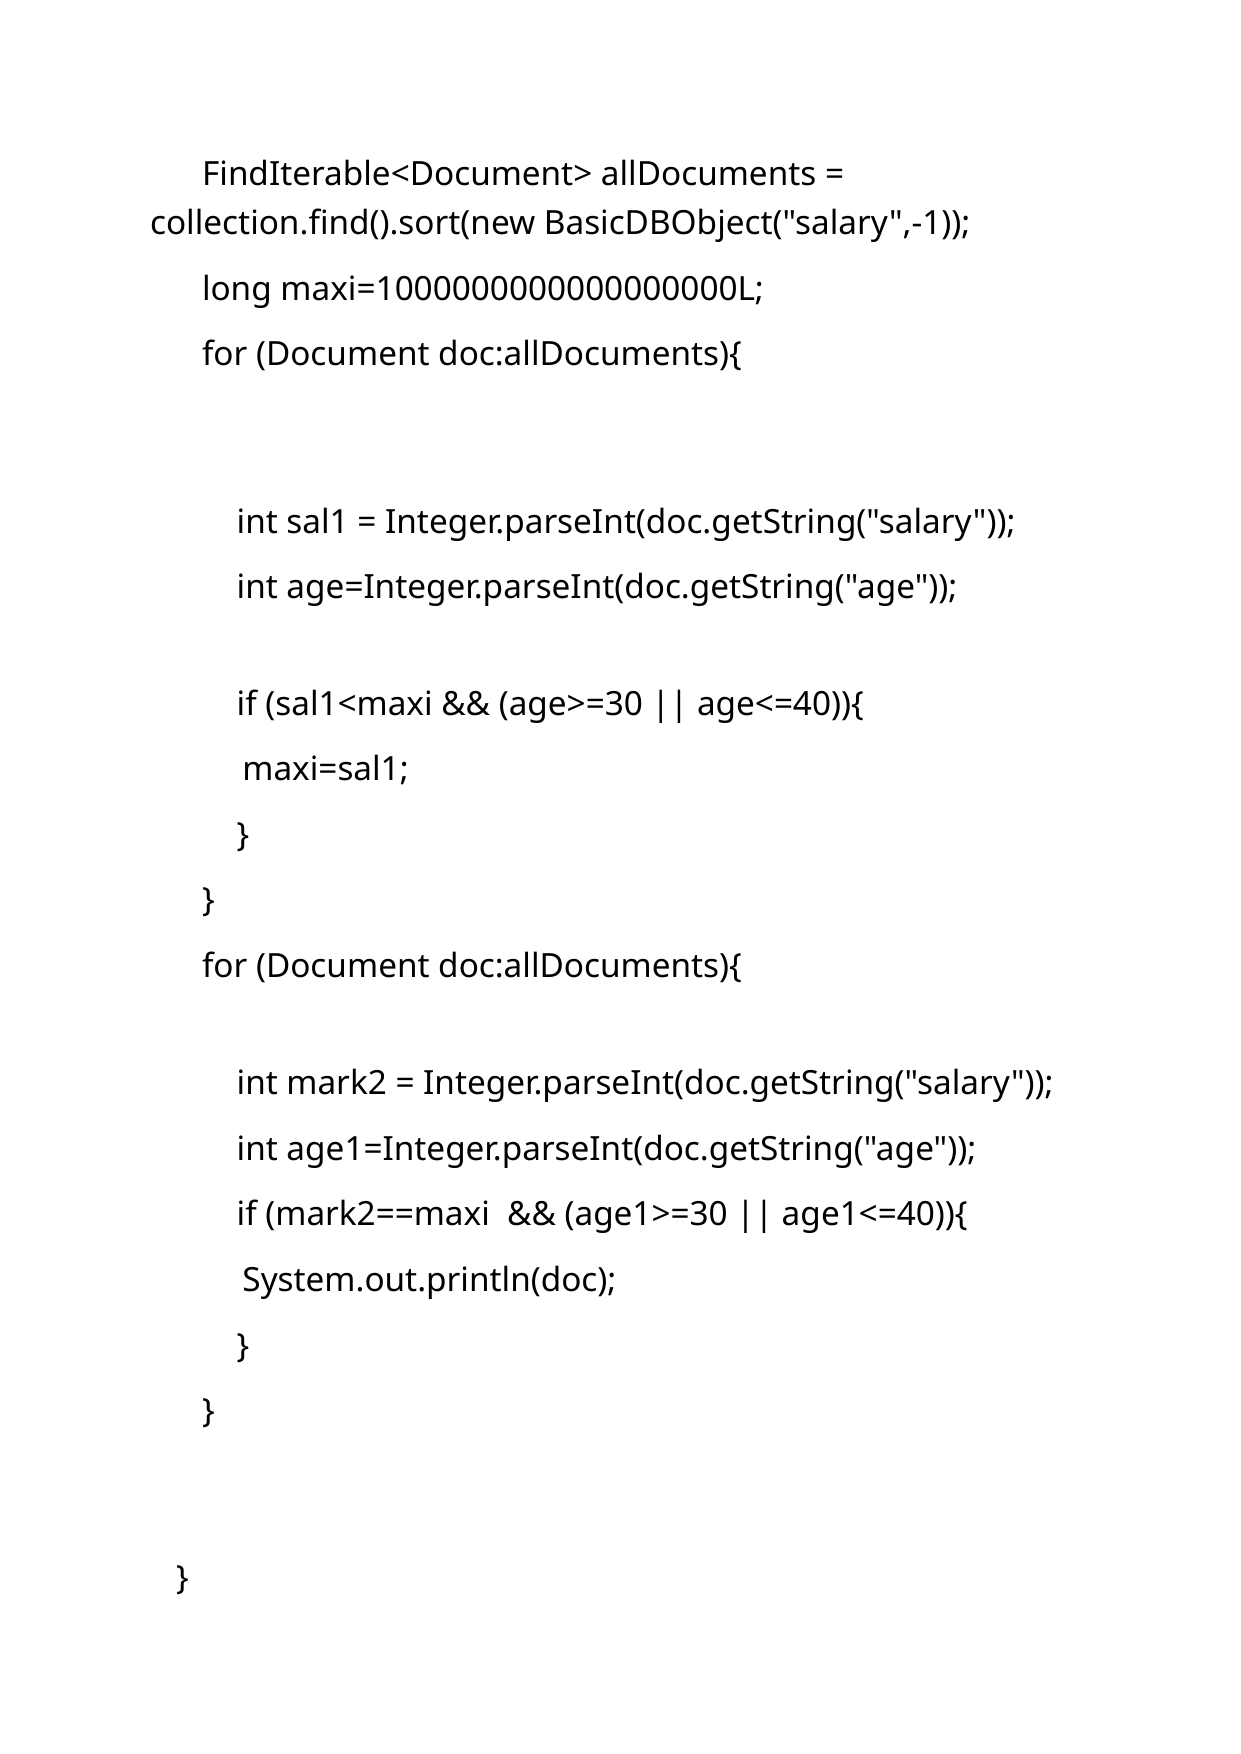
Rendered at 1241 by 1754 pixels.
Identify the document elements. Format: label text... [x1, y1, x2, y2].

text int age1=Integer.parseInt(doc.getString("age")); [150, 1124, 1090, 1170]
text maxi=sal1; [150, 745, 1090, 790]
text } [150, 1553, 1090, 1599]
text if (sal1<maxi && (age>=30 || age<=40)){ [150, 679, 1090, 725]
text } [150, 876, 1090, 922]
text } [150, 1321, 1090, 1367]
text } [150, 1387, 1090, 1432]
text for (Document doc:allDocuments){ [150, 330, 1090, 376]
text long maxi=1000000000000000000L; [150, 264, 1090, 310]
text System.out.println(doc); [150, 1256, 1090, 1301]
text int sal1 = Integer.parseInt(doc.getString("salary")); [150, 498, 1090, 543]
text } [150, 811, 1090, 856]
text int age=Integer.parseInt(doc.getString("age")); [150, 563, 1090, 609]
text for (Document doc:allDocuments){ [150, 942, 1090, 987]
text int mark2 = Integer.parseInt(doc.getString("salary")); [150, 1059, 1090, 1104]
text FindIterable<Document> allDocuments = collection.find().sort(new BasicDBObject("salary",-1)); [150, 150, 1090, 244]
text if (mark2==maxi && (age1>=30 || age1<=40)){ [150, 1190, 1090, 1236]
